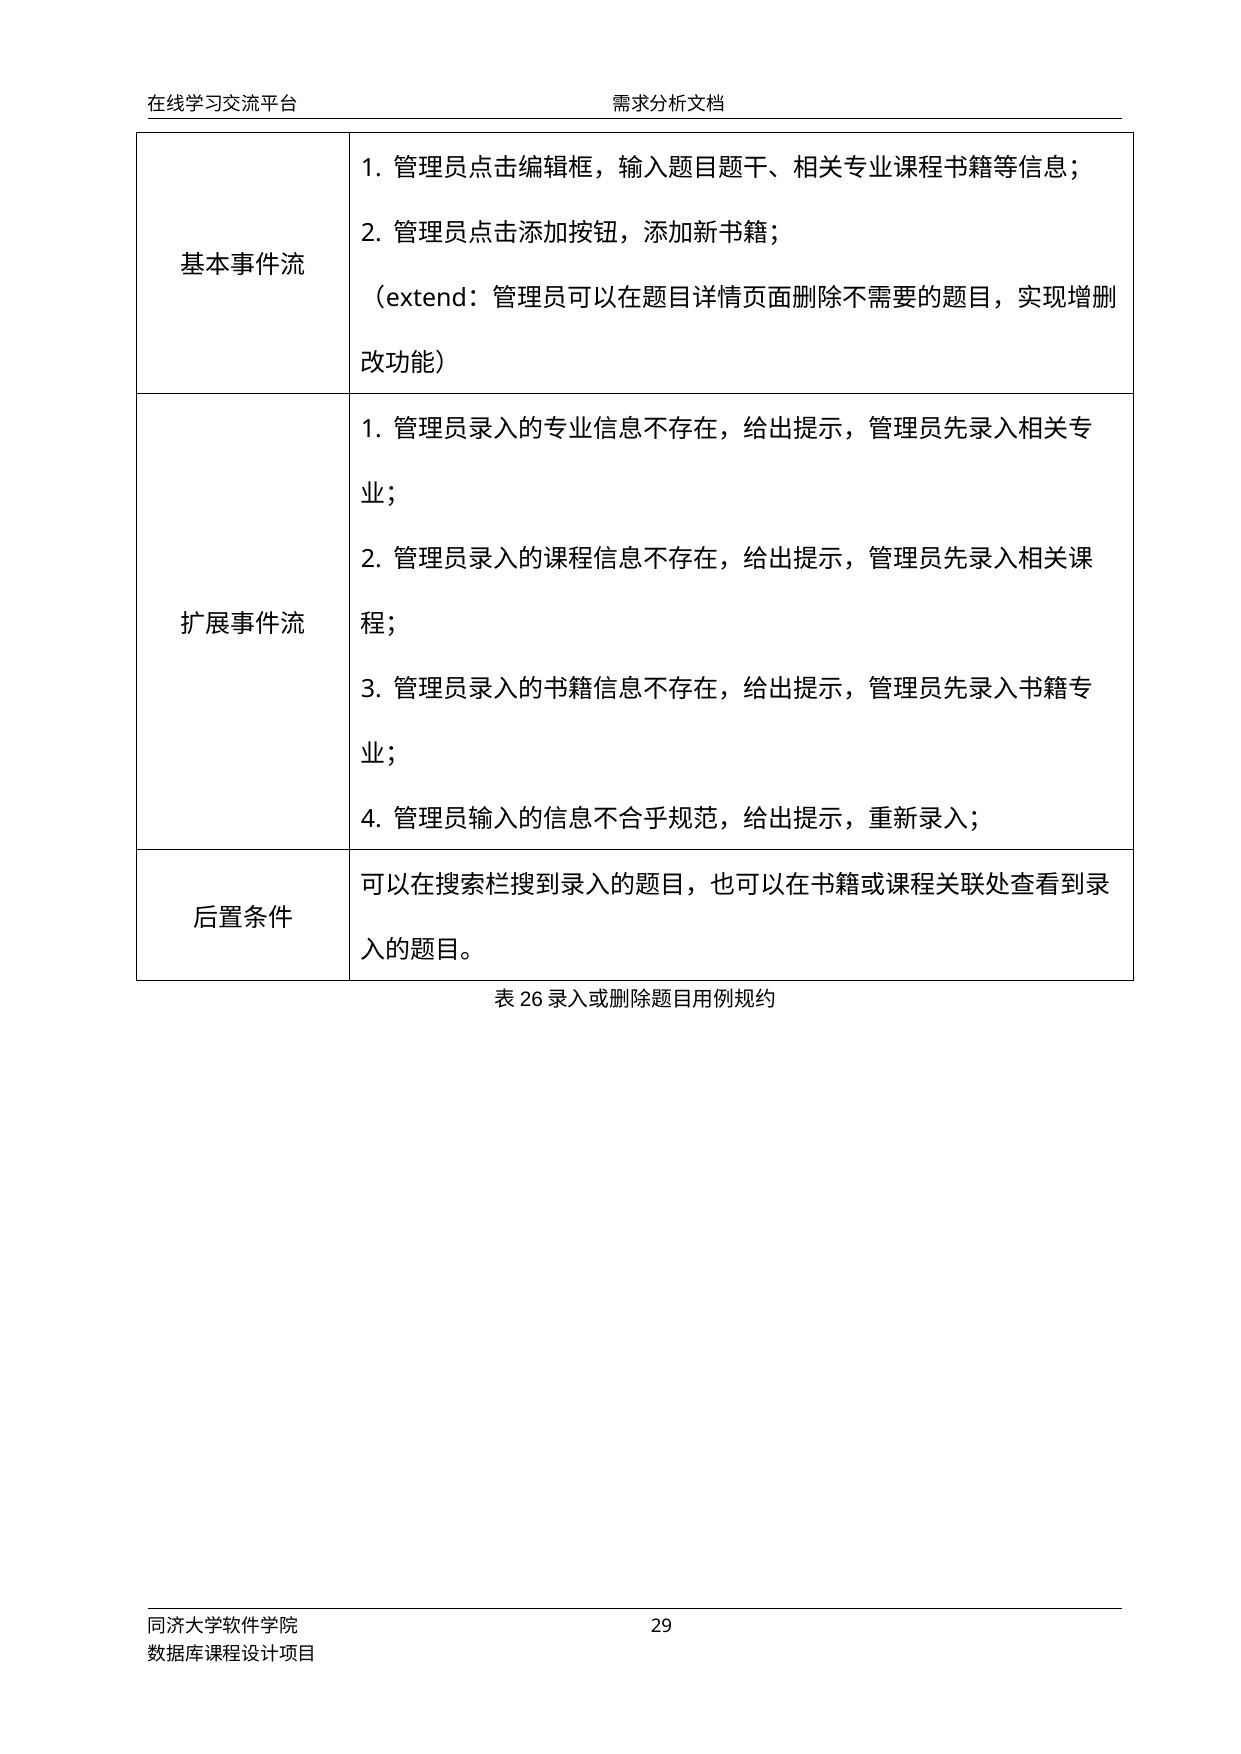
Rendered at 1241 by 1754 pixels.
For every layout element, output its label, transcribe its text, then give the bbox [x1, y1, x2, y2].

table_cell 扩展事件流 [137, 394, 349, 849]
table_cell 基本事件流 [137, 133, 349, 393]
table_cell 可以在搜索栏搜到录入的题目，也可以在书籍或课程关联处查看到录入的题目。 [350, 850, 1133, 980]
table_cell 管理员点击编辑框，输入题目题干、相关专业课程书籍等信息； 管理员点击添加按钮，添加新书籍； （extend：管理员可以在题目详情页面删除不需要的题目，实现增删改功能） [350, 133, 1133, 393]
text 表 26录入或删除题目用例规约 [148, 981, 1122, 1014]
table_cell 后置条件 [137, 850, 349, 980]
table_cell 管理员录入的专业信息不存在，给出提示，管理员先录入相关专业； 管理员录入的课程信息不存在，给出提示，管理员先录入相关课程； 管理员录入的书籍信息不存在，给出提示，管理员先录入书籍专业； 管理员输入的信息不合乎规范，给出提示，重新录入； [350, 394, 1133, 849]
